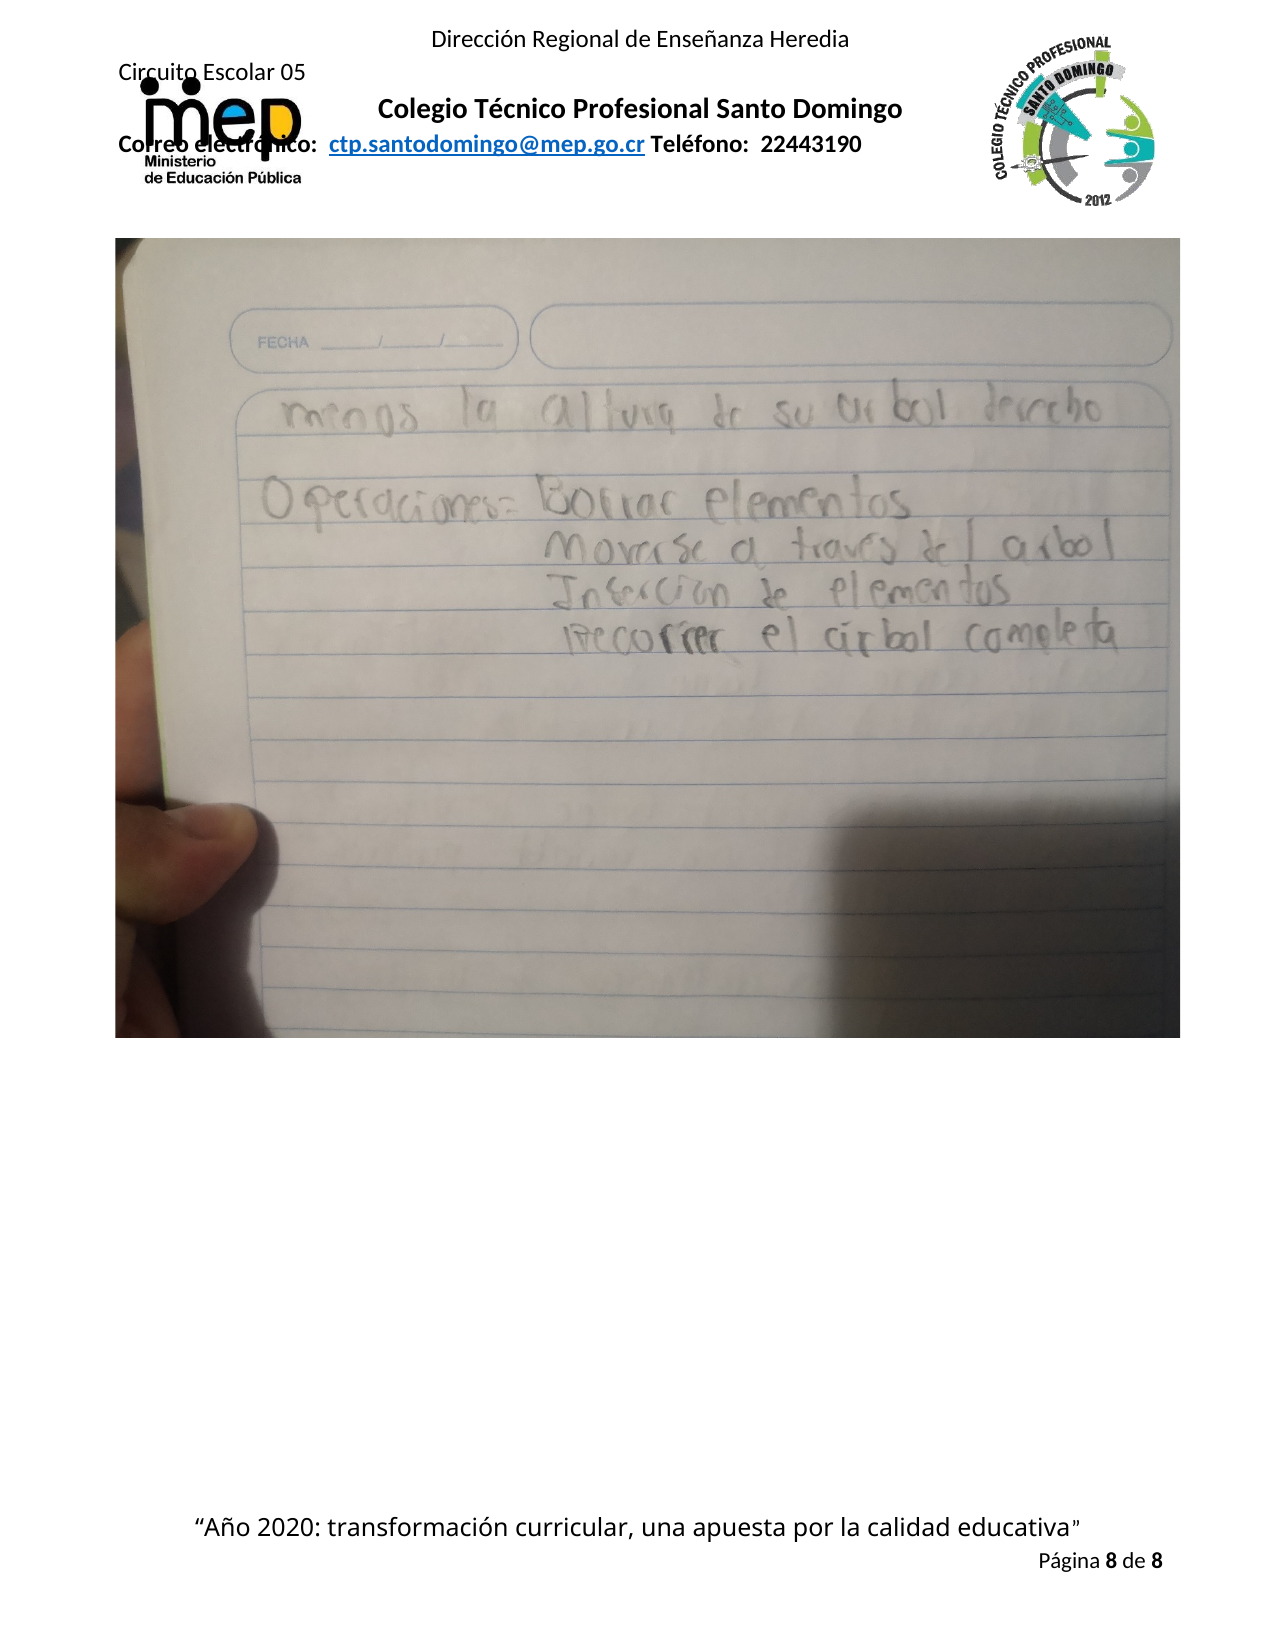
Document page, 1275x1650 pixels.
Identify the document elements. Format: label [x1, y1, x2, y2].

picture [976, 22, 1163, 231]
picture [115, 238, 1181, 1038]
picture [118, 58, 323, 199]
